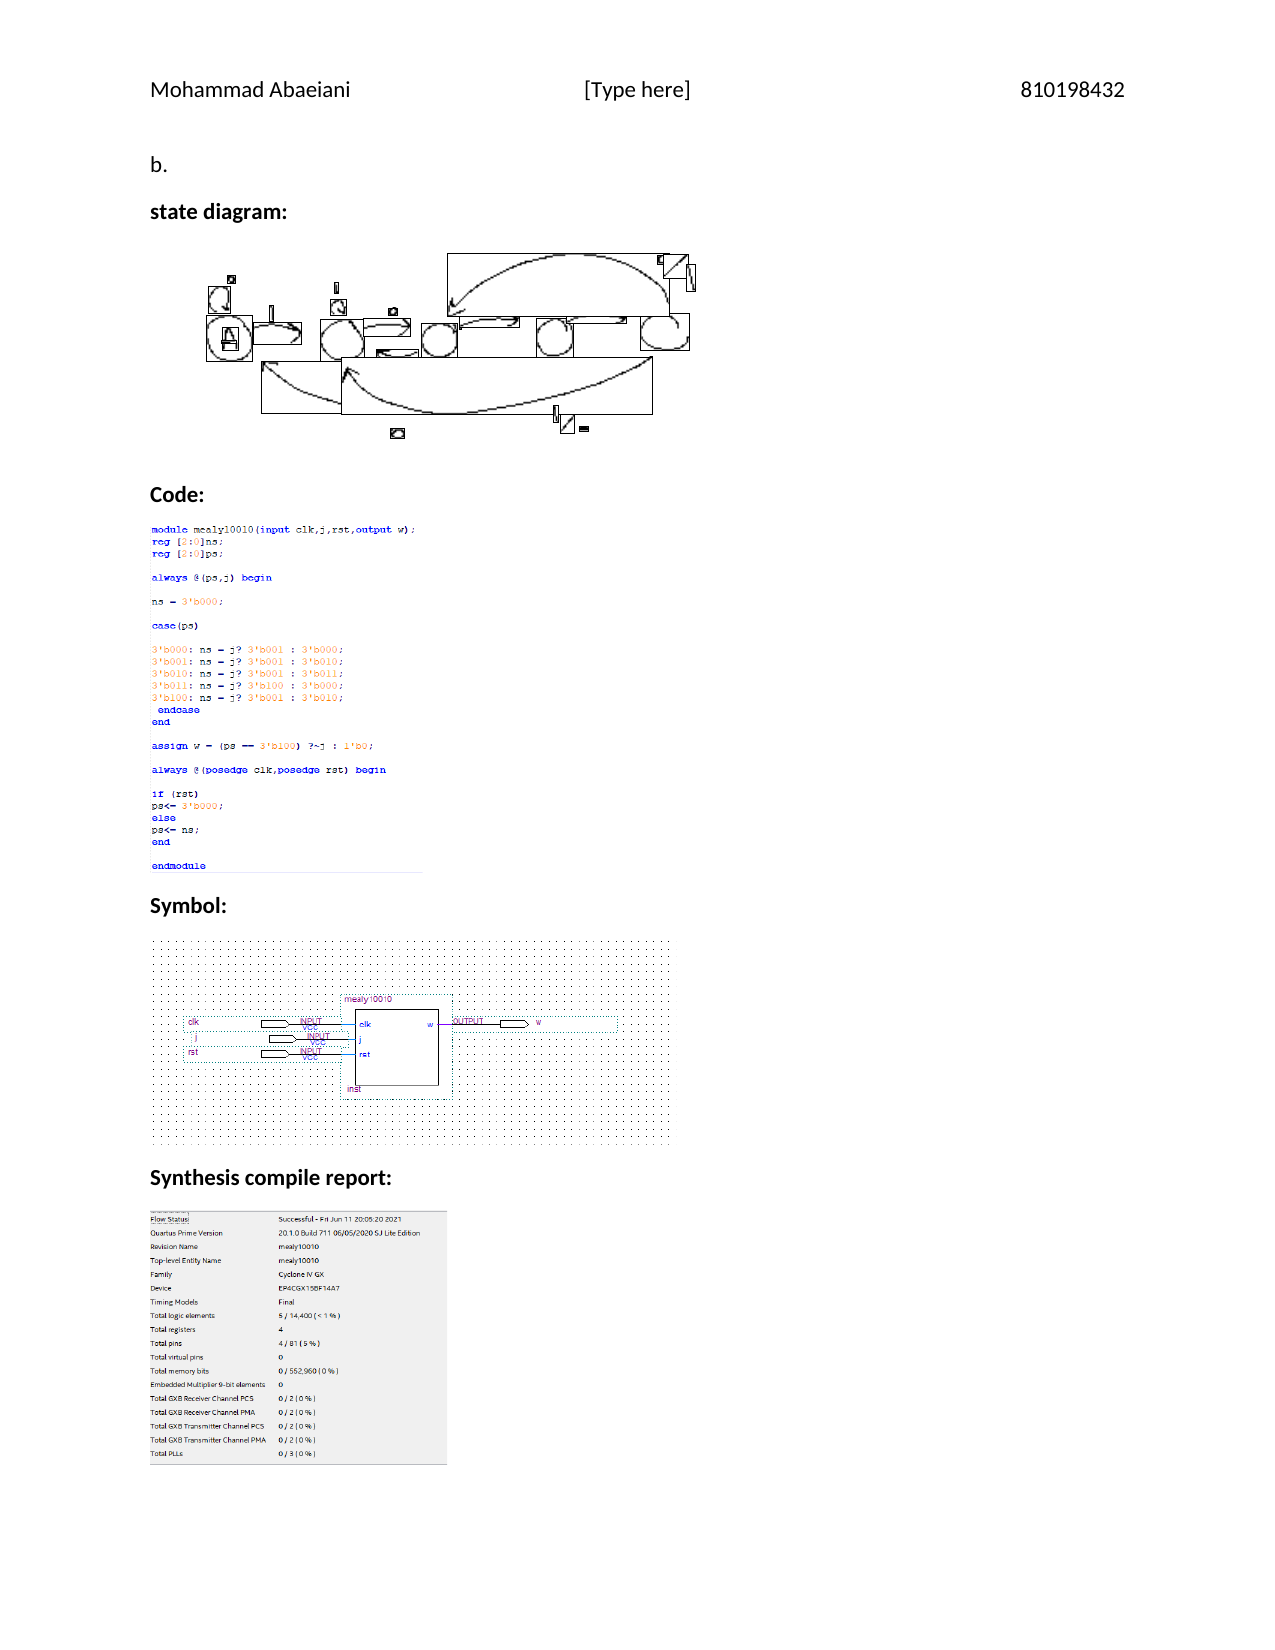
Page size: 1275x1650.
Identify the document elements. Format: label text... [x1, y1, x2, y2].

picture [207, 316, 252, 361]
picture [448, 254, 669, 316]
picture [150, 938, 677, 1145]
text Symbol: [150, 892, 1125, 920]
picture [389, 309, 397, 315]
picture [554, 406, 558, 422]
picture [254, 323, 301, 344]
picture [209, 287, 230, 313]
picture [150, 1210, 448, 1465]
picture [321, 319, 653, 361]
picture [391, 429, 404, 438]
text b. [150, 150, 1125, 178]
text Code: [150, 480, 1125, 508]
picture [228, 276, 235, 283]
picture [150, 526, 423, 873]
picture [561, 415, 574, 433]
picture [331, 300, 346, 315]
picture [460, 317, 519, 327]
picture [364, 319, 410, 336]
picture [658, 256, 663, 264]
picture [342, 358, 652, 414]
picture [664, 255, 688, 278]
picture [567, 317, 626, 323]
text state diagram: [150, 197, 1125, 225]
picture [262, 362, 341, 413]
picture [641, 314, 689, 350]
picture [687, 265, 695, 291]
text Synthesis compile report: [150, 1163, 1125, 1191]
